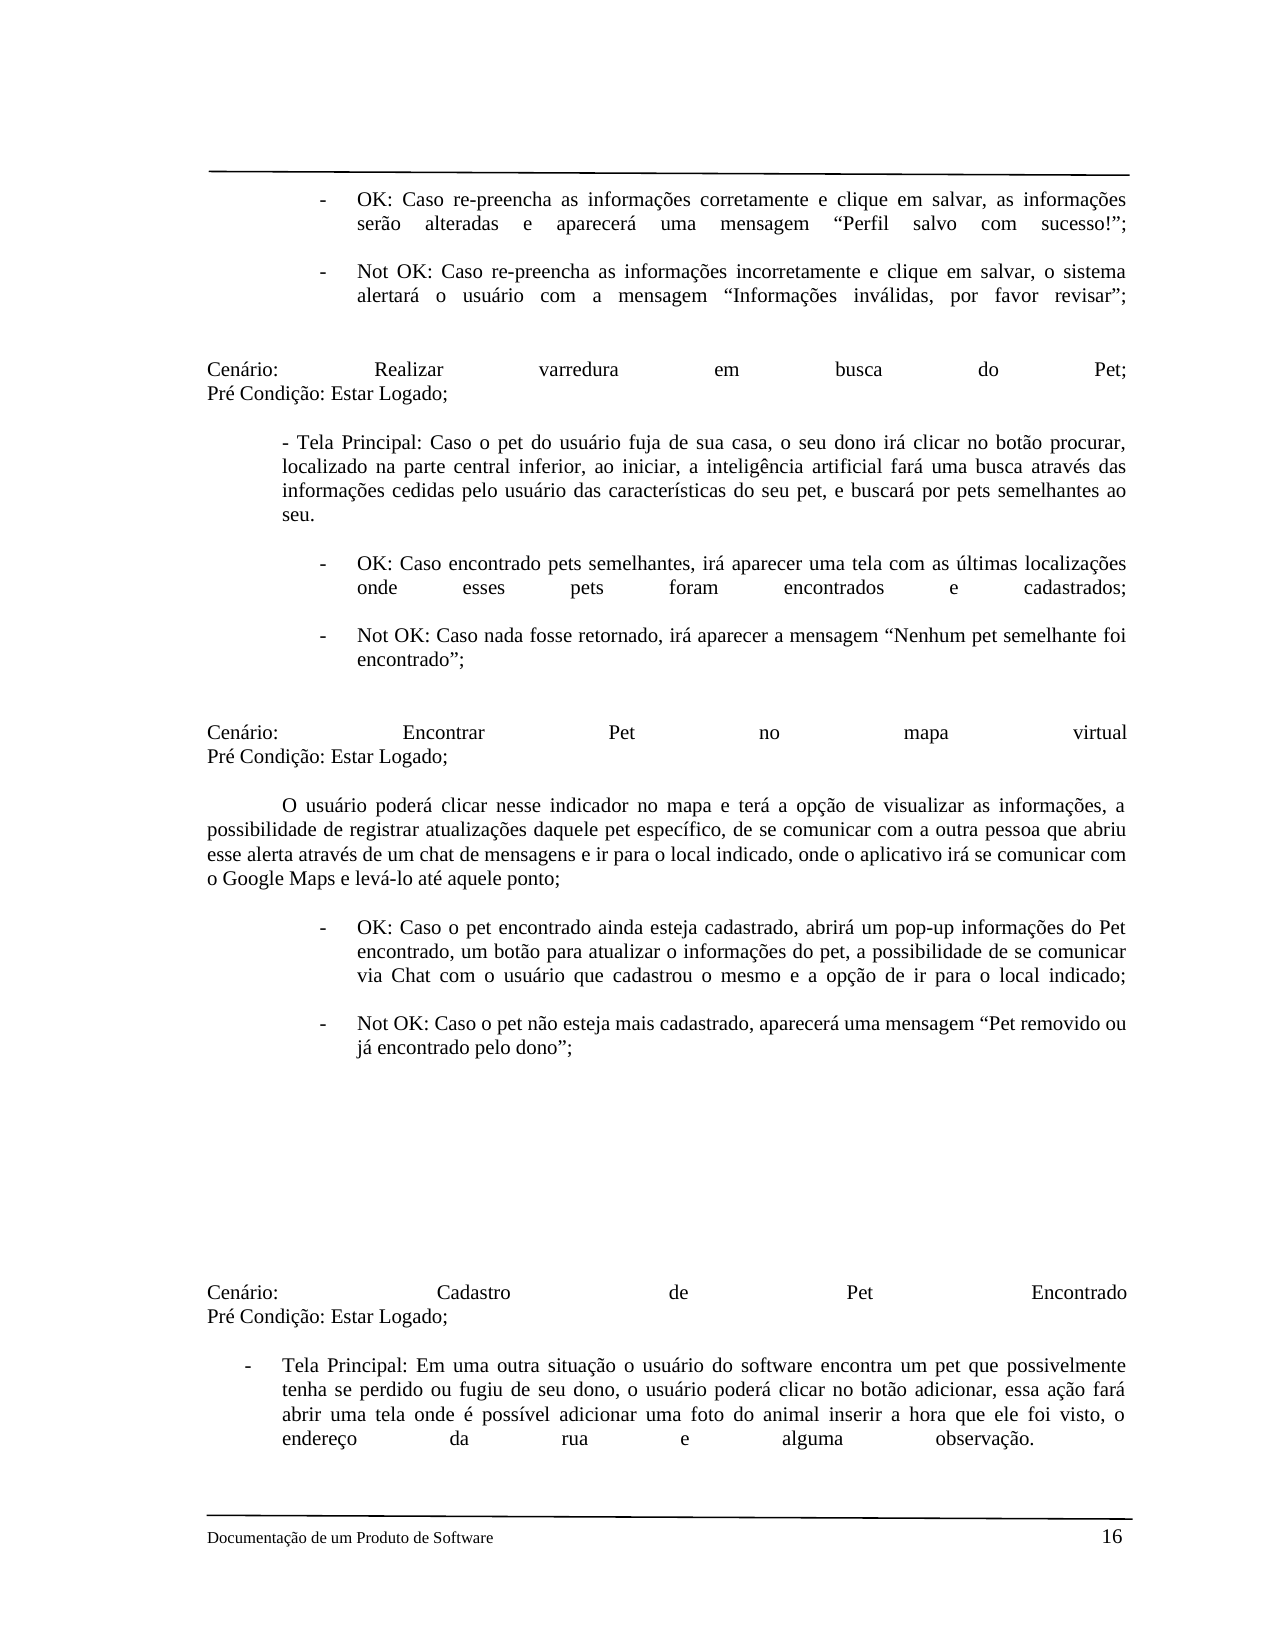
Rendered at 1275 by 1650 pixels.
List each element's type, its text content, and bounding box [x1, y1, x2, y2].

text Cenário: Cadastro de Pet Encontrado Pré Condição: Estar Logado; [207, 1280, 1127, 1328]
list Not OK: Caso nada fosse retornado, irá aparecer a mensagem “Nenhum pet semelhante foi encontrado”; [319, 623, 1127, 695]
list Tela Principal: Em uma outra situação o usuário do software encontra um pet que possivelmente tenha se perdido ou fugiu de seu dono, o usuário poderá clicar no botão adicionar, essa ação fará abrir uma tela onde é possível adicionar uma foto do animal inserir a hora que ele foi visto, o endereço da rua e alguma observação. [244, 1353, 1127, 1474]
list Not OK: Caso o pet não esteja mais cadastrado, aparecerá uma mensagem “Pet removido ou já encontrado pelo dono”; [319, 1011, 1127, 1059]
text - Tela Principal: Caso o pet do usuário fuja de sua casa, o seu dono irá clicar no botão procurar, localizado na parte central inferior, ao iniciar, a inteligência artificial fará uma busca através das informações cedidas pelo usuário das características do seu pet, e buscará por pets semelhantes ao seu. [282, 429, 1127, 526]
list OK: Caso o pet encontrado ainda esteja cadastrado, abrirá um pop-up informações do Pet encontrado, um botão para atualizar o informações do pet, a possibilidade de se comunicar via Chat com o usuário que cadastrou o mesmo e a opção de ir para o local indicado; [319, 914, 1127, 1011]
list Not OK: Caso re-preencha as informações incorretamente e clique em salvar, o sistema alertará o usuário com a mensagem “Informações inválidas, por favor revisar”; [319, 259, 1127, 331]
text Cenário: Realizar varredura em busca do Pet; Pré Condição: Estar Logado; [207, 356, 1127, 404]
text Cenário: Encontrar Pet no mapa virtual Pré Condição: Estar Logado; [207, 720, 1127, 768]
list OK: Caso re-preencha as informações corretamente e clique em salvar, as informações serão alteradas e aparecerá uma mensagem “Perfil salvo com sucesso!”; [319, 177, 1127, 259]
list OK: Caso encontrado pets semelhantes, irá aparecer uma tela com as últimas localizações onde esses pets foram encontrados e cadastrados; [319, 551, 1127, 623]
text O usuário poderá clicar nesse indicador no mapa e terá a opção de visualizar as informações, a possibilidade de registrar atualizações daquele pet específico, de se comunicar com a outra pessoa que abriu esse alerta através de um chat de mensagens e ir para o local indicado, onde o aplicativo irá se comunicar com o Google Maps e levá-lo até aquele ponto; [207, 793, 1127, 889]
